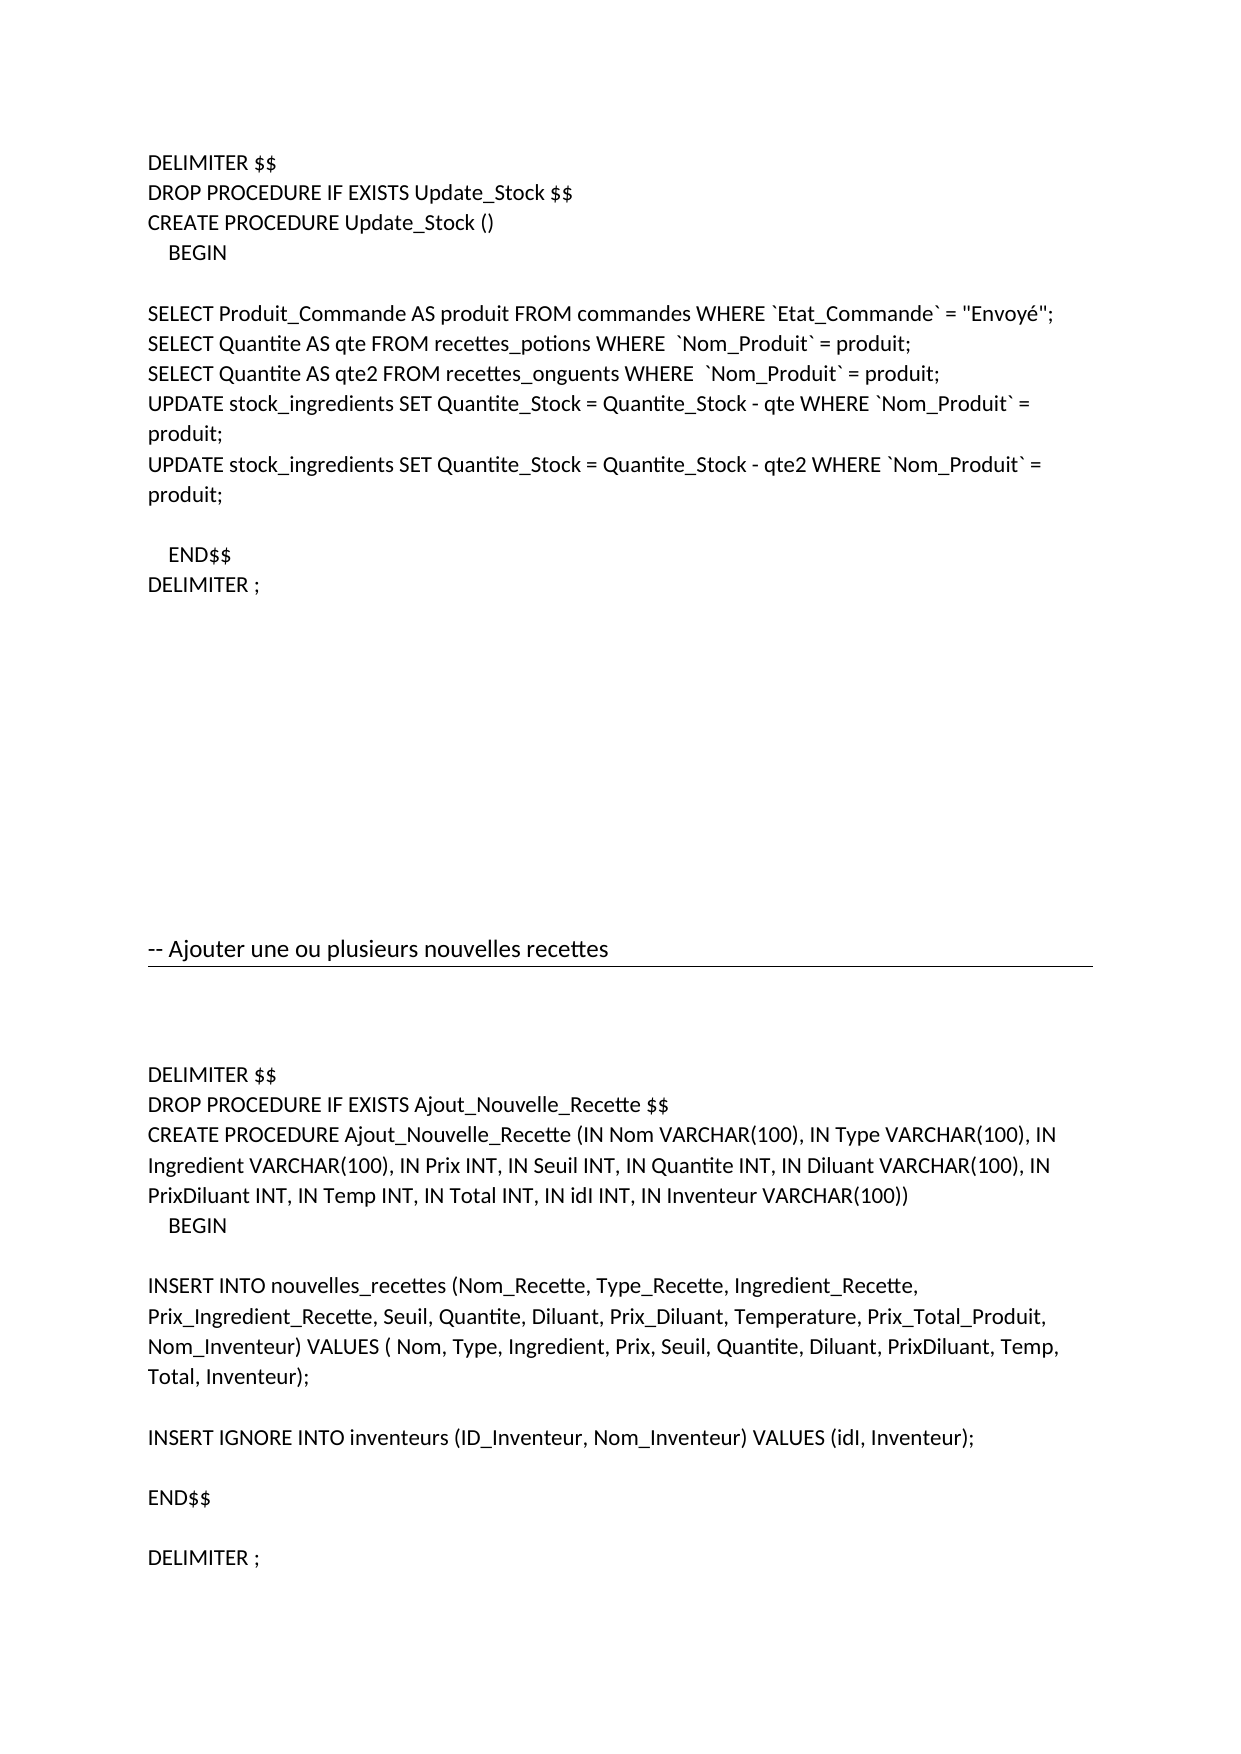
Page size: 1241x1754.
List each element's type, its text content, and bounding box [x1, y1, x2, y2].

text -- Ajouter une ou plusieurs nouvelles recettes [148, 933, 1093, 966]
text BEGIN [148, 1211, 1093, 1239]
text DELIMITER $$ [148, 1060, 1093, 1088]
text CREATE PROCEDURE Update_Stock () [148, 208, 1093, 236]
text SELECT Quantite AS qte2 FROM recettes_onguents WHERE `Nom_Produit` = produit; [148, 359, 1093, 387]
text END$$ [148, 1483, 1093, 1511]
text DROP PROCEDURE IF EXISTS Update_Stock $$ [148, 178, 1093, 206]
text DELIMITER ; [148, 1543, 1093, 1572]
text UPDATE stock_ingredients SET Quantite_Stock = Quantite_Stock - qte2 WHERE `Nom_Produit` = produit; [148, 450, 1093, 508]
text DROP PROCEDURE IF EXISTS Ajout_Nouvelle_Recette $$ [148, 1090, 1093, 1118]
text SELECT Produit_Commande AS produit FROM commandes WHERE `Etat_Commande` = "Envoyé"; [148, 299, 1093, 327]
text DELIMITER $$ [148, 148, 1093, 176]
text BEGIN [148, 238, 1093, 266]
text CREATE PROCEDURE Ajout_Nouvelle_Recette (IN Nom VARCHAR(100), IN Type VARCHAR(100), IN Ingredient VARCHAR(100), IN Prix INT, IN Seuil INT, IN Quantite INT, IN Diluant VARCHAR(100), IN PrixDiluant INT, IN Temp INT, IN Total INT, IN idI INT, IN Inventeur VARCHAR(100)) [148, 1121, 1093, 1209]
text UPDATE stock_ingredients SET Quantite_Stock = Quantite_Stock - qte WHERE `Nom_Produit` = produit; [148, 389, 1093, 447]
text END$$ [148, 540, 1093, 568]
text INSERT INTO nouvelles_recettes (Nom_Recette, Type_Recette, Ingredient_Recette, Prix_Ingredient_Recette, Seuil, Quantite, Diluant, Prix_Diluant, Temperature, Prix_Total_Produit, Nom_Inventeur) VALUES ( Nom, Type, Ingredient, Prix, Seuil, Quantite, Diluant, PrixDiluant, Temp, Total, Inventeur); [148, 1272, 1093, 1390]
text INSERT IGNORE INTO inventeurs (ID_Inventeur, Nom_Inventeur) VALUES (idI, Inventeur); [148, 1423, 1093, 1451]
text SELECT Quantite AS qte FROM recettes_potions WHERE `Nom_Produit` = produit; [148, 329, 1093, 357]
text DELIMITER ; [148, 571, 1093, 598]
